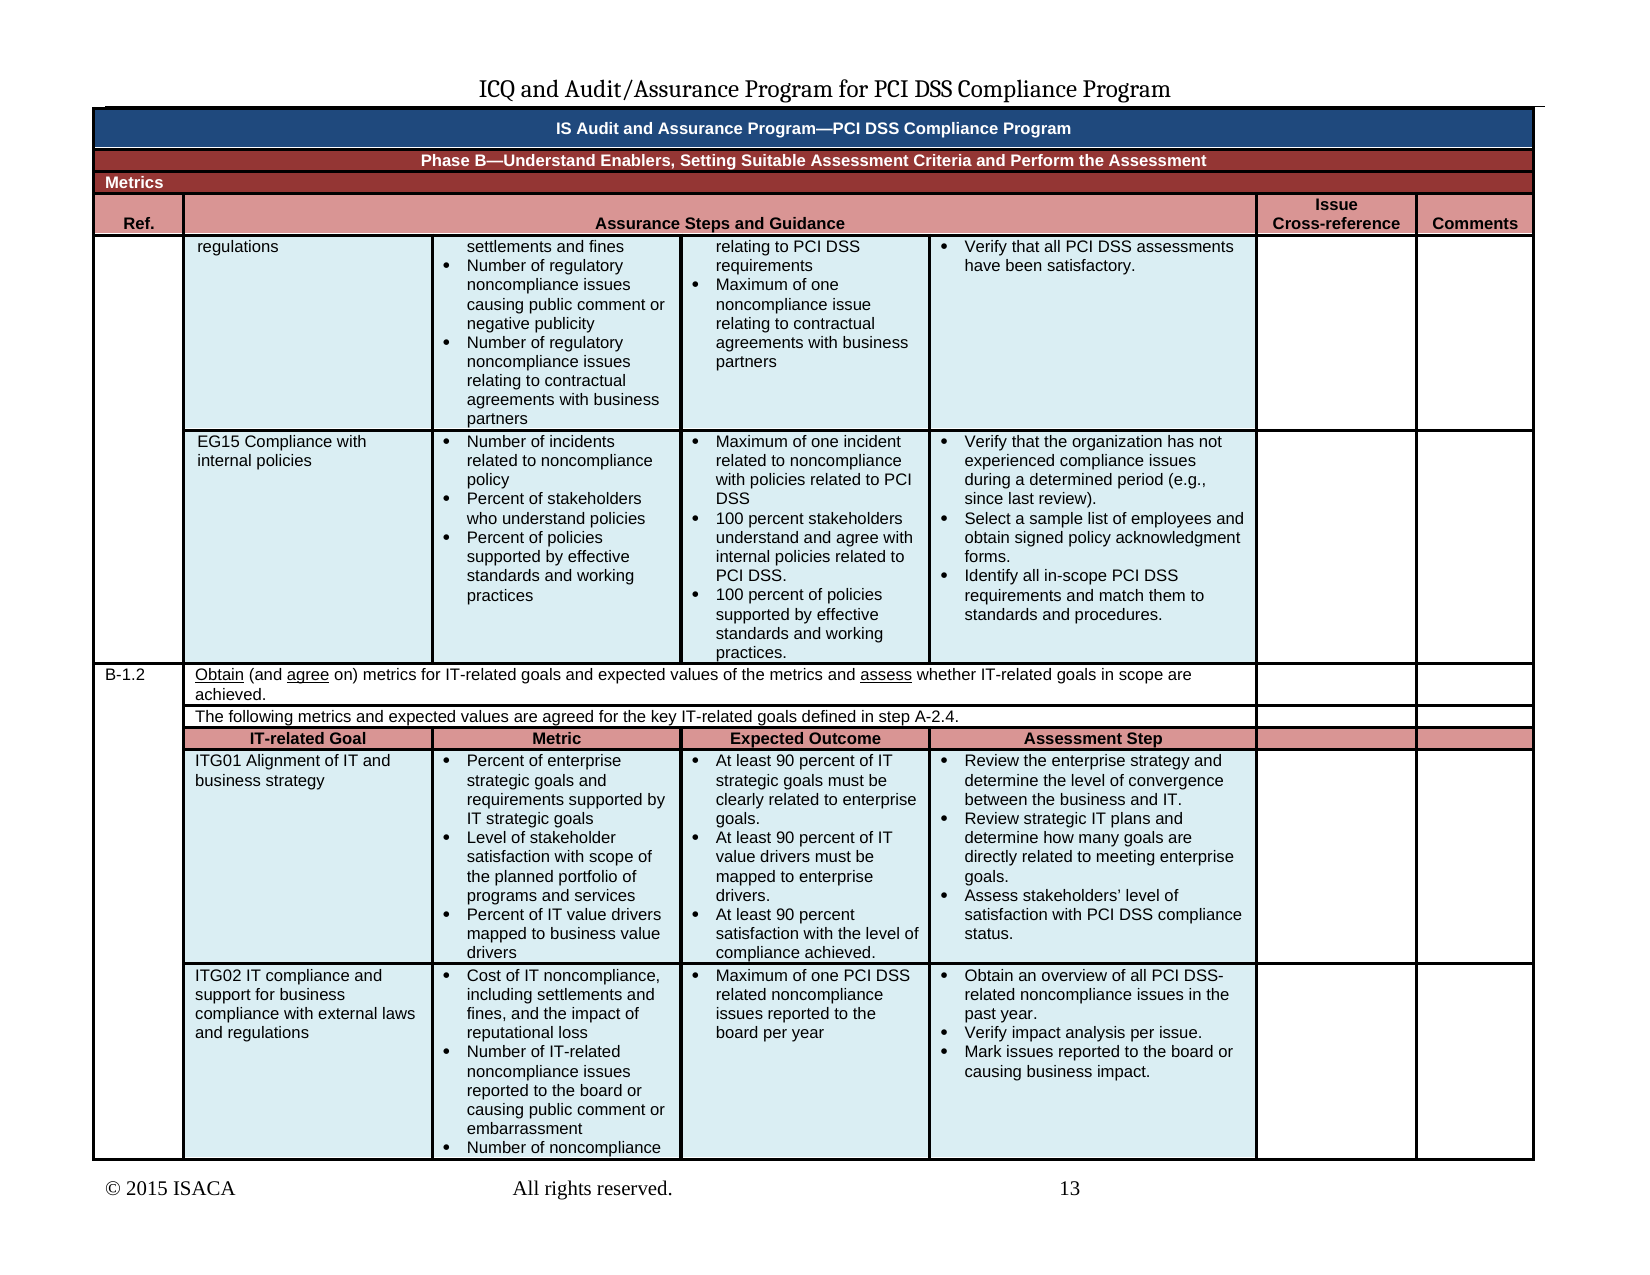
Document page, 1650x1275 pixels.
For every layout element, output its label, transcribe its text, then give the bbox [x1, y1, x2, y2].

table_cell [1258, 665, 1415, 703]
table_cell [1258, 729, 1415, 748]
table_cell [1418, 665, 1532, 703]
table_cell Assurance Steps and Guidance [185, 195, 1255, 233]
table_cell B-1.2 [95, 665, 182, 1157]
table_cell Issue Cross-reference [1258, 195, 1415, 233]
table_cell ITG01 Alignment of IT and business strategy [185, 751, 431, 962]
table_cell [1258, 432, 1415, 662]
table_cell Maximum of one incident related to noncompliance with policies related to PCI DSS 100 percent stakeholders understand and agree with internal policies related to PCI DSS. 100 percent of policies supported by effective standards and working practices. [683, 432, 928, 662]
table_cell EG04 Compliance with externals laws and regulations [185, 237, 431, 428]
table_cell At least 90 percent of IT strategic goals must be clearly related to enterprise goals. At least 90 percent of IT value drivers must be mapped to enterprise drivers. At least 90 percent satisfaction with the level of compliance achieved. [683, 751, 928, 962]
table_cell [1418, 729, 1532, 748]
table_cell Metric [434, 729, 679, 748]
table_cell [1258, 237, 1415, 428]
table_cell Expected Outcome [683, 729, 928, 748]
table_cell [1258, 965, 1415, 1157]
table_cell [1418, 965, 1532, 1157]
table_cell EG15 Compliance with internal policies [185, 432, 431, 662]
table_cell [1418, 237, 1532, 428]
table_header IS Audit and Assurance Program—PCI DSS Compliance Program [95, 110, 1532, 147]
table_cell IT-related Goal [185, 729, 431, 748]
table_cell Maximum of one PCI DSS related noncompliance issues reported to the board per year [683, 965, 928, 1157]
table_cell Ref. [95, 195, 182, 233]
table_cell Comments [1418, 195, 1532, 233]
table_cell Obtain (and agree on) metrics for IT-related goals and expected values of the metrics and assess whether IT-related goals in scope are achieved. [185, 665, 1255, 703]
table_cell [1418, 432, 1532, 662]
table_cell [1258, 707, 1415, 726]
table_cell Phase B—Understand Enablers, Setting Suitable Assessment Criteria and Perform the Assessment [95, 151, 1532, 170]
table_cell Identify all in-scope PCI DSS requirements. Verify that all PCI DSS assessments have been satisfactory. [931, 237, 1255, 428]
table_cell Number of incidents related to noncompliance policy Percent of stakeholders who understand policies Percent of policies supported by effective standards and working practices [434, 432, 679, 662]
table_cell The following metrics and expected values are agreed for the key IT-related goals defined in step A-2.4. [185, 707, 1255, 726]
table_cell [1418, 707, 1532, 726]
table_cell Verify that the organization has not experienced compliance issues during a determined period (e.g., since last review). Select a sample list of employees and obtain signed policy acknowledgment forms. Identify all in-scope PCI DSS requirements and match them to standards and procedures. [931, 432, 1255, 662]
table_cell [1258, 751, 1415, 962]
table_cell Assessment Step [931, 729, 1255, 748]
table_cell Metrics [95, 173, 1532, 192]
table_cell Percent of enterprise strategic goals and requirements supported by IT strategic goals Level of stakeholder satisfaction with scope of the planned portfolio of programs and services Percent of IT value drivers mapped to business value drivers [434, 751, 679, 962]
table_cell ITG02 IT compliance and support for business compliance with external laws and regulations [185, 965, 431, 1157]
table_cell Review the enterprise strategy and determine the level of convergence between the business and IT. Review strategic IT plans and determine how many goals are directly related to meeting enterprise goals. Assess stakeholders’ level of satisfaction with PCI DSS compliance status. [931, 751, 1255, 962]
table_cell [1418, 751, 1532, 962]
